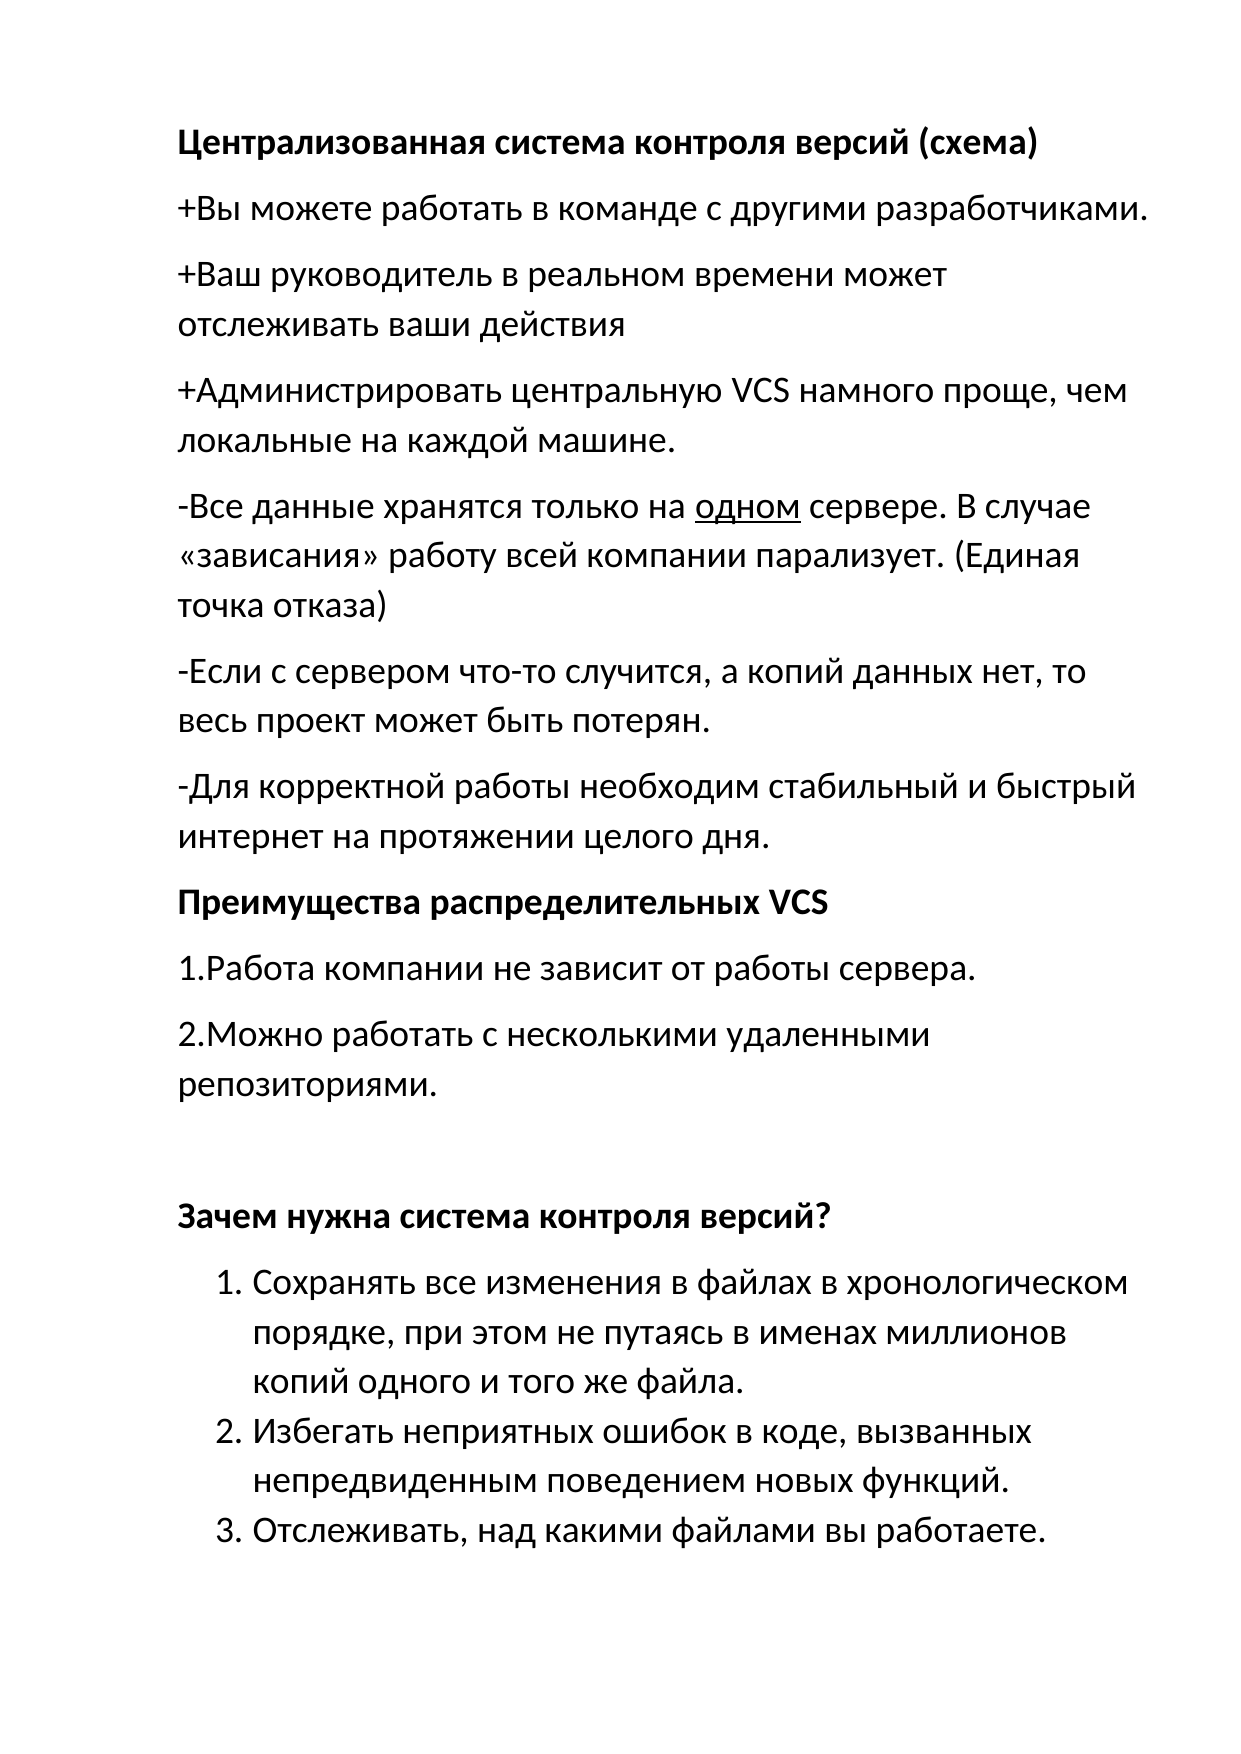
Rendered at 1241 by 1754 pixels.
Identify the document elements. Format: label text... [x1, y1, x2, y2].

text -Для корректной работы необходим стабильный и быстрый интернет на протяжении целого дня. [177, 762, 1152, 858]
text +Вы можете работать в команде с другими разработчиками. [177, 184, 1152, 230]
text Централизованная система контроля версий (схема) [177, 118, 1152, 164]
text Зачем нужна система контроля версий? [177, 1192, 1152, 1238]
text +Ваш руководитель в реальном времени может отслеживать ваши действия [177, 250, 1152, 346]
text -Если с сервером что-то случится, а копий данных нет, то весь проект может быть потерян. [177, 647, 1152, 742]
list Отслеживать, над какими файлами вы работаете. [215, 1506, 1152, 1551]
text 1.Работа компании не зависит от работы сервера. [177, 944, 1152, 990]
text Преимущества распределительных VCS [177, 878, 1152, 924]
text -Все данные хранятся только на одном сервере. В случае «зависания» работу всей компании парализует. (Единая точка отказа) [177, 482, 1152, 626]
text 2.Можно работать с несколькими удаленными репозиториями. [177, 1010, 1152, 1106]
text +Администрировать центральную VCS намного проще, чем локальные на каждой машине. [177, 366, 1152, 461]
list Сохранять все изменения в файлах в хронологическом порядке, при этом не путаясь в именах миллионов копий одного и того же файла. [215, 1258, 1152, 1403]
list Избегать неприятных ошибок в коде, вызванных непредвиденным поведением новых функций. [215, 1407, 1152, 1502]
